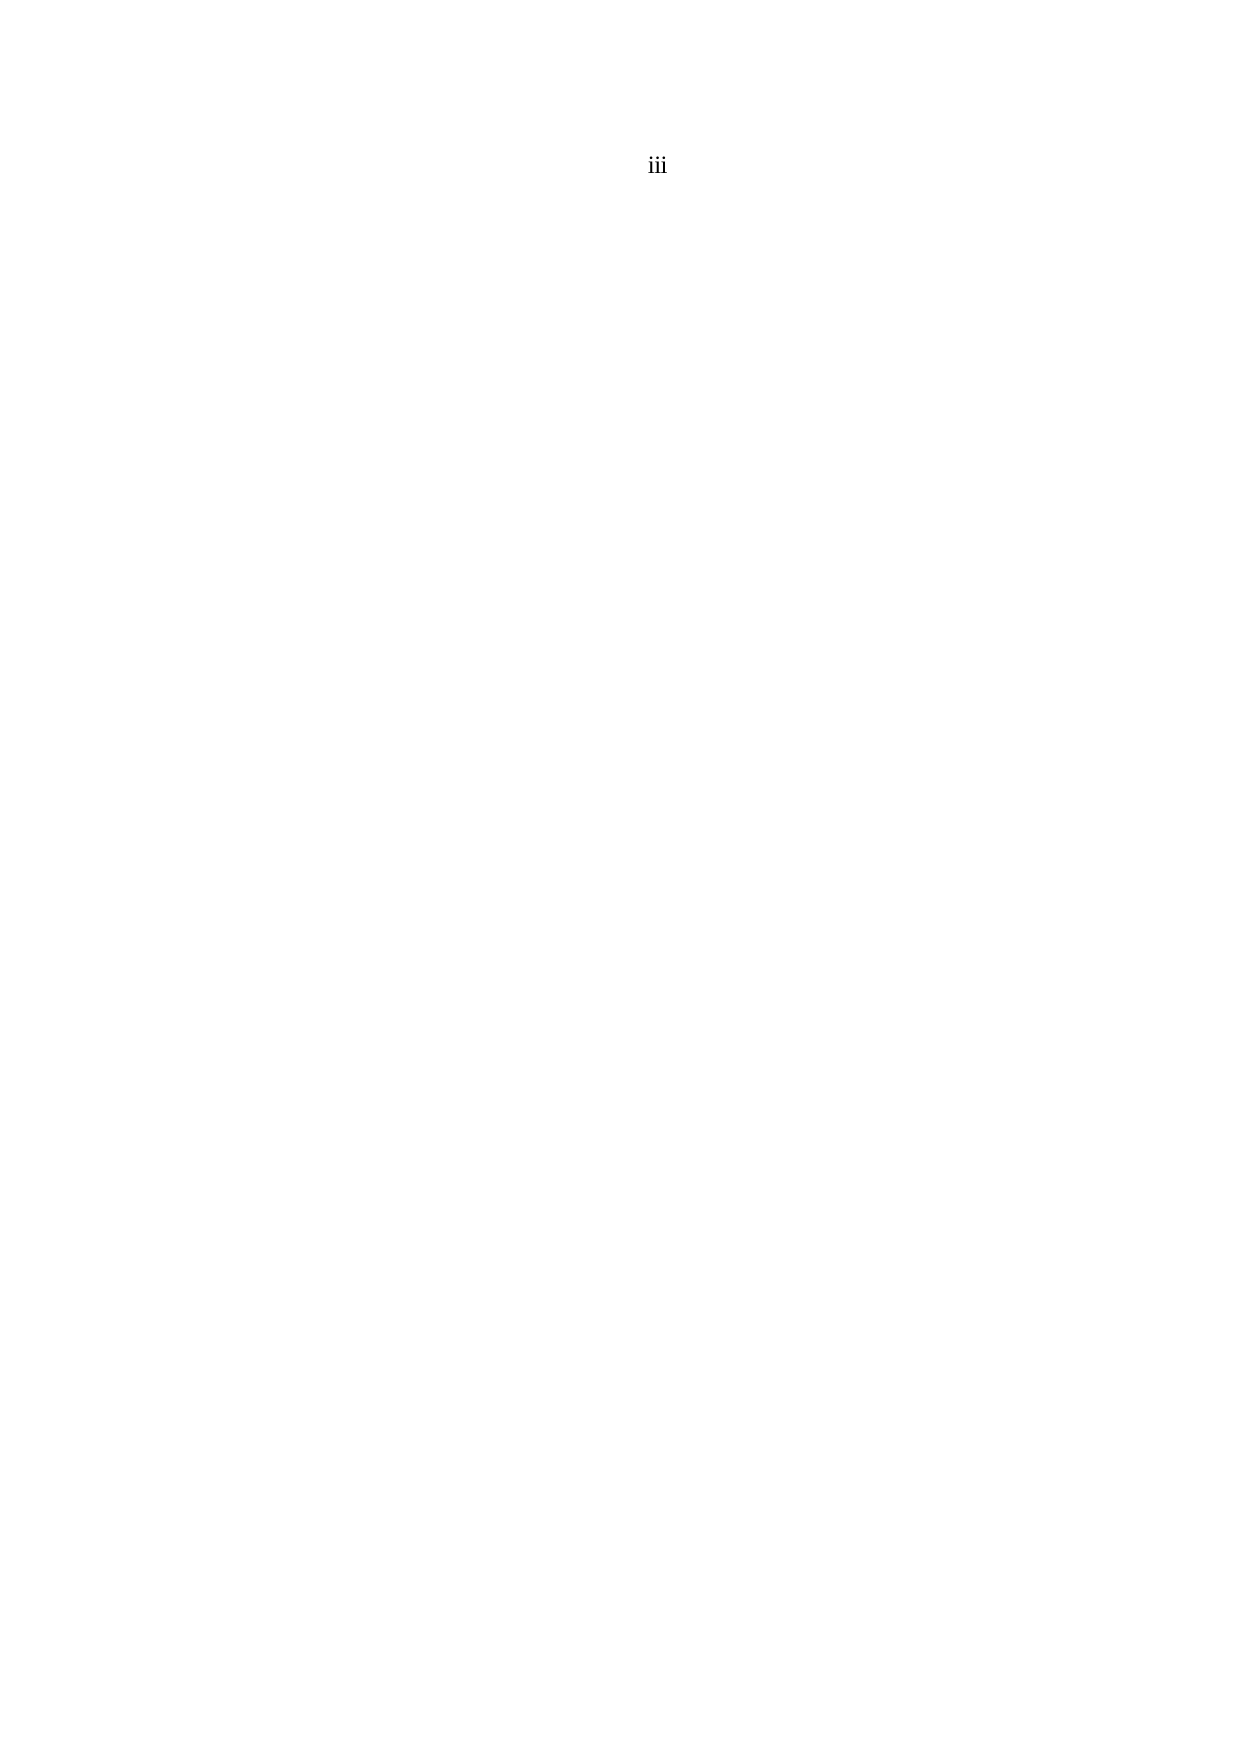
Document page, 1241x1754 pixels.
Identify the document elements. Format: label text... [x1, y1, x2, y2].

text iii [265, 150, 1050, 179]
